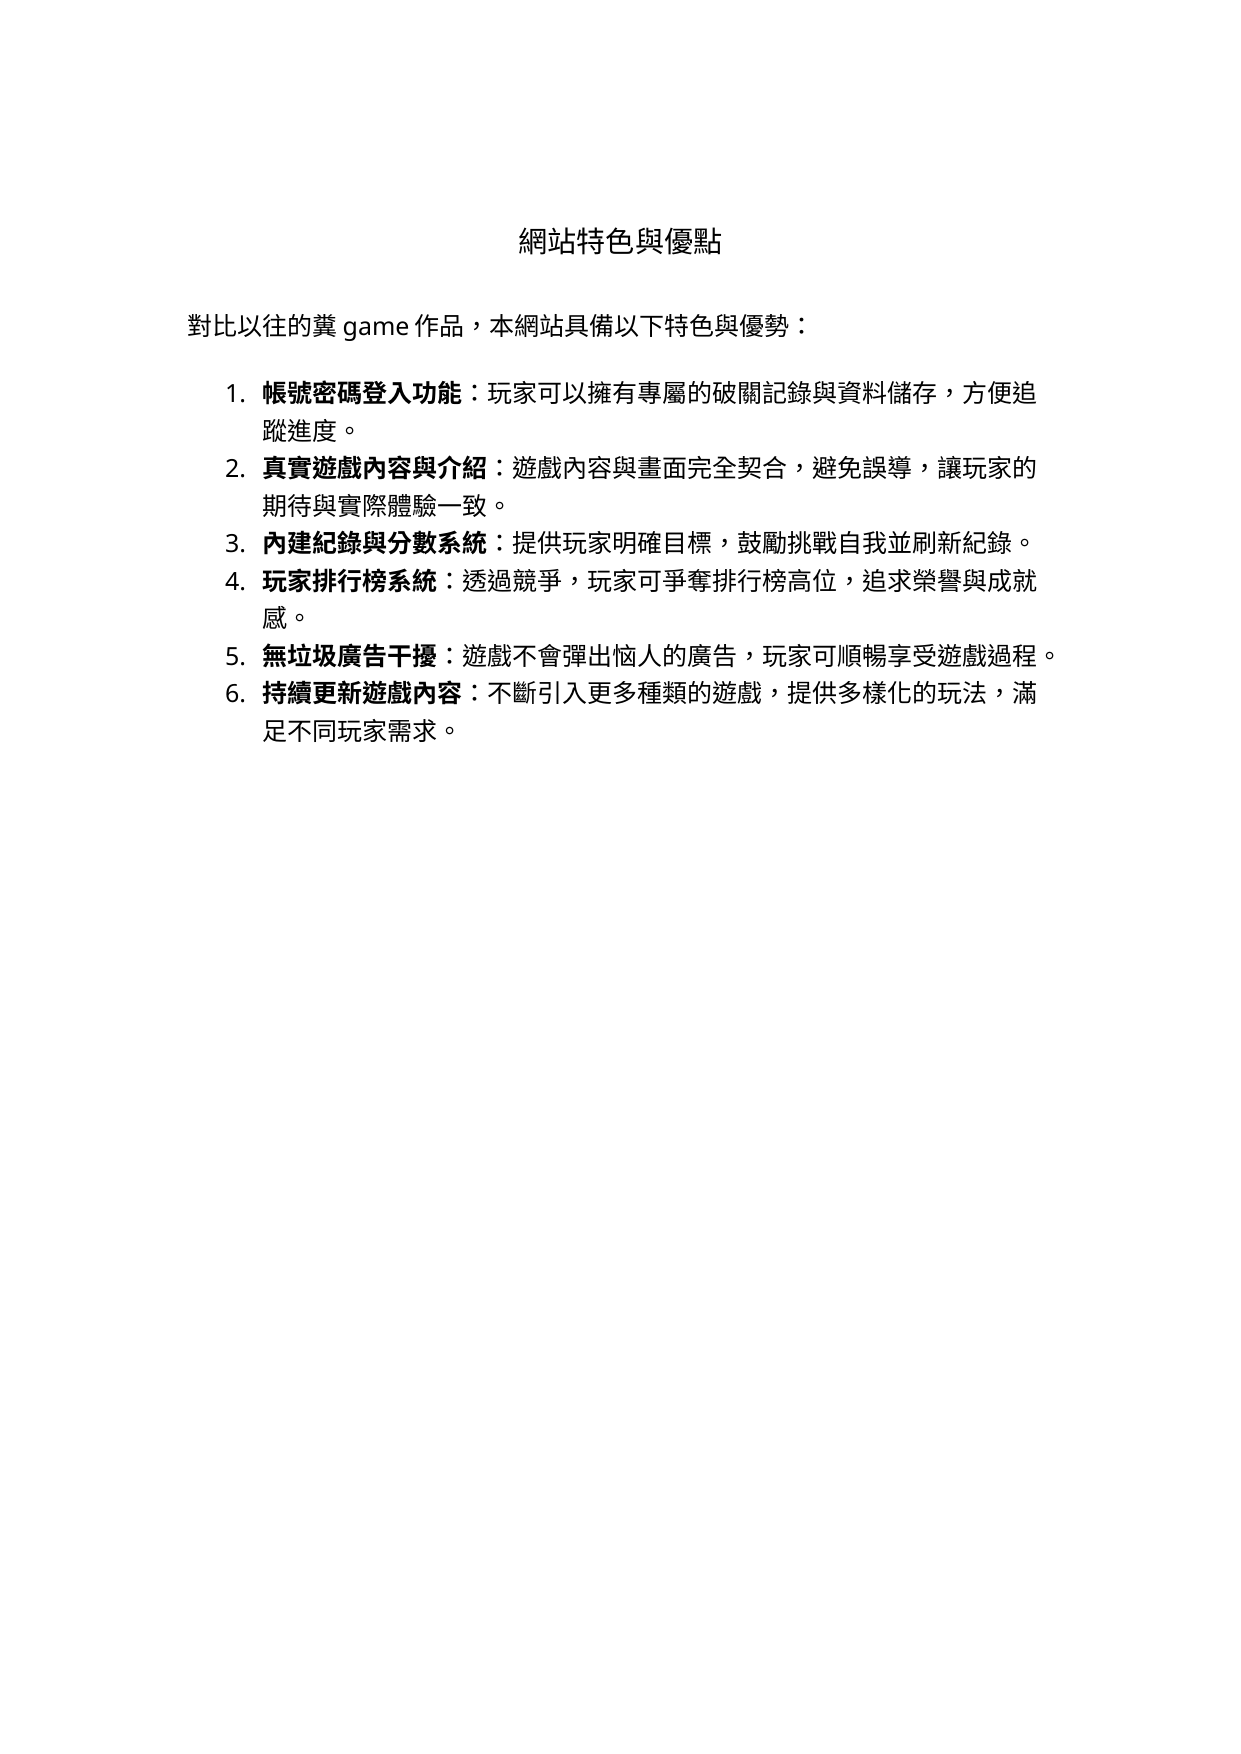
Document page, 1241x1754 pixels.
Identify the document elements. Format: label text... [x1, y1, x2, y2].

list 持續更新遊戲內容：不斷引入更多種類的遊戲，提供多樣化的玩法，滿足不同玩家需求。 [225, 673, 1053, 748]
list 玩家排行榜系統：透過競爭，玩家可爭奪排行榜高位，追求榮譽與成就感。 [225, 560, 1053, 635]
text 網站特色與優點 [187, 202, 1053, 277]
list 無垃圾廣告干擾：遊戲不會彈出恼人的廣告，玩家可順暢享受遊戲過程。 [225, 635, 1053, 673]
list 內建紀錄與分數系統：提供玩家明確目標，鼓勵挑戰自我並刷新紀錄。 [225, 523, 1053, 560]
list 帳號密碼登入功能：玩家可以擁有專屬的破關記錄與資料儲存，方便追蹤進度。 [225, 373, 1053, 448]
text 對比以往的糞game作品，本網站具備以下特色與優勢： [187, 306, 1053, 344]
list 真實遊戲內容與介紹：遊戲內容與畫面完全契合，避免誤導，讓玩家的期待與實際體驗一致。 [225, 448, 1053, 523]
